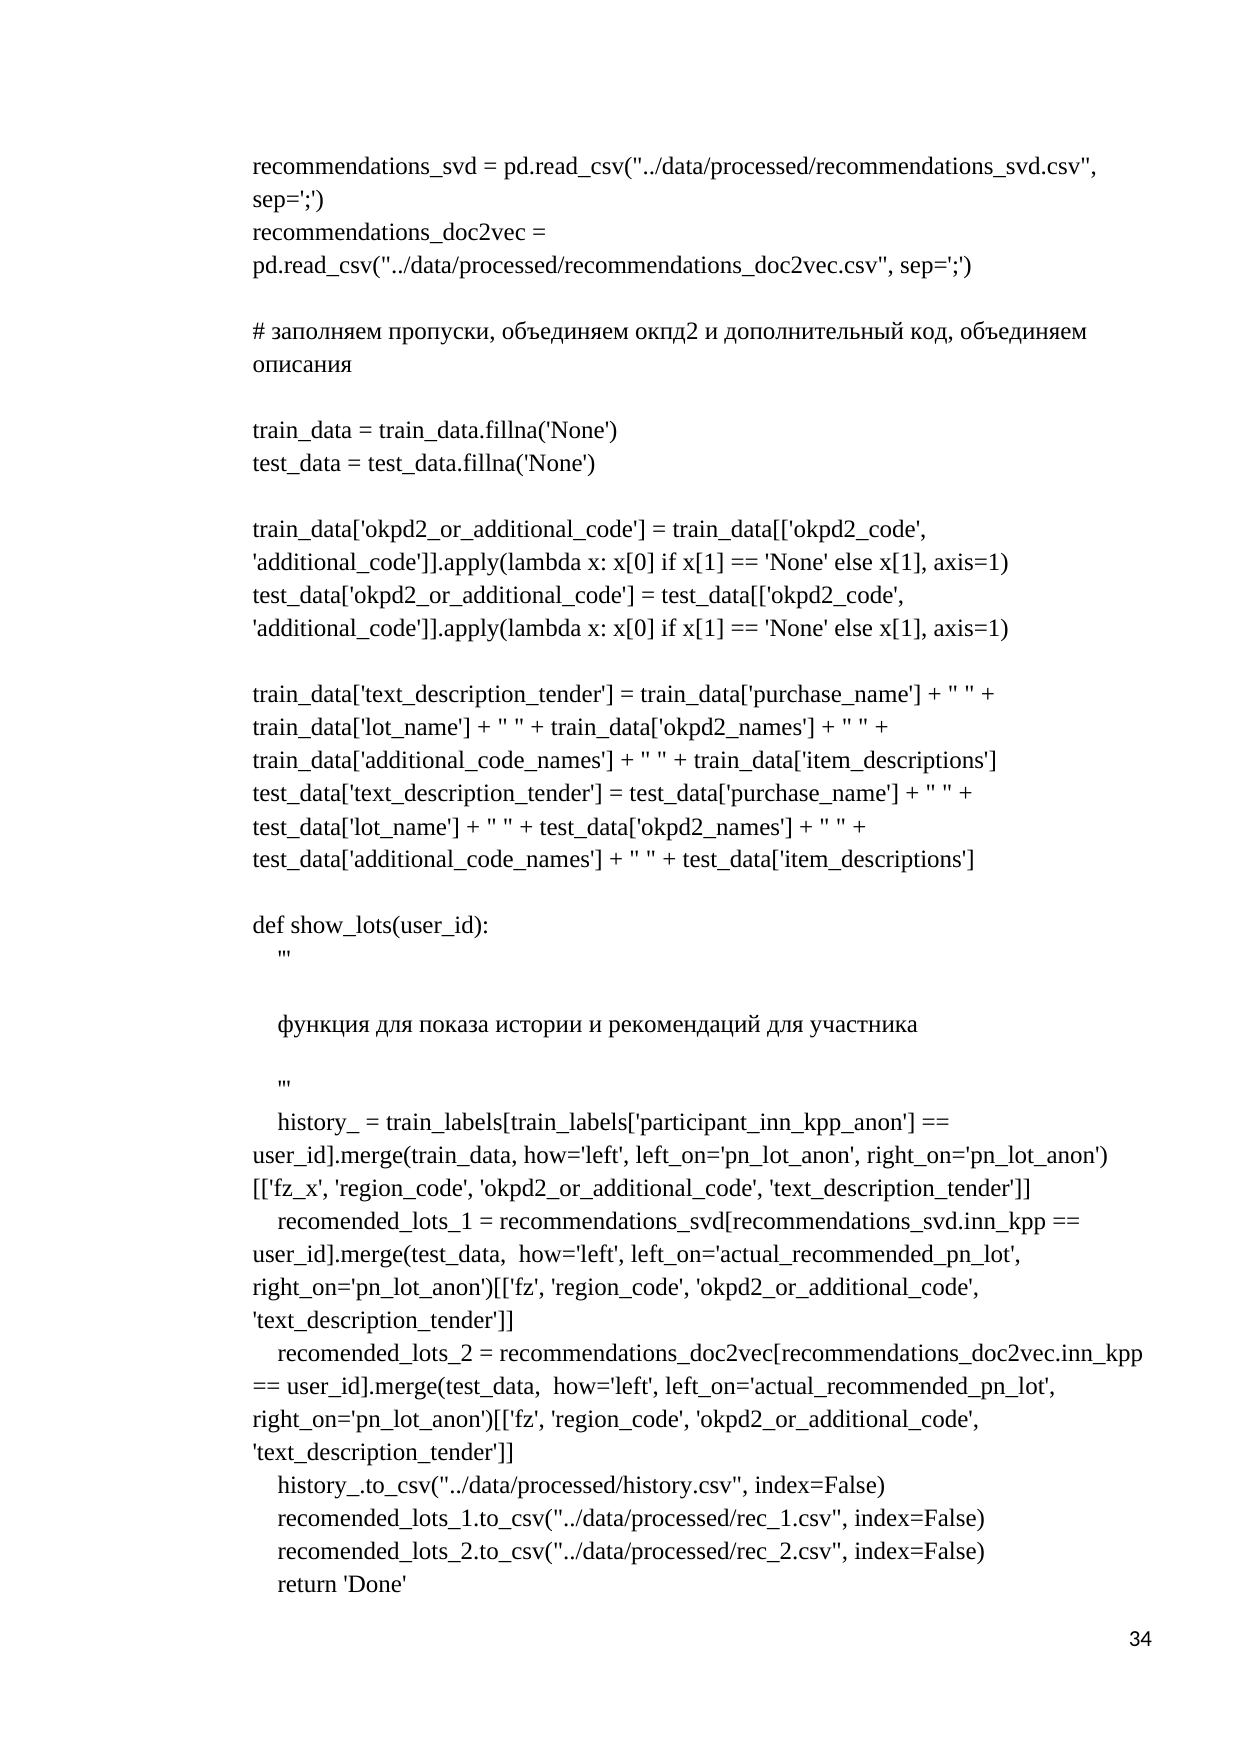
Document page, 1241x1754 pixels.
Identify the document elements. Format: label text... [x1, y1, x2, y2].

text test_data['text_description_tender'] = test_data['purchase_name'] + " " + test_data['lot_name'] + " " + test_data['okpd2_names'] + " " + test_data['additional_code_names'] + " " + test_data['item_descriptions'] [252, 778, 1152, 873]
text recommendations_svd = pd.read_csv("../data/processed/recommendations_svd.csv", sep=';') [252, 151, 1152, 213]
text recomended_lots_1 = recommendations_svd[recommendations_svd.inn_kpp == user_id].merge(test_data, how='left', left_on='actual_recommended_pn_lot', right_on='pn_lot_anon')[['fz', 'region_code', 'okpd2_or_additional_code', 'text_description_tender']] [252, 1206, 1152, 1334]
text recomended_lots_1.to_csv("../data/processed/rec_1.csv", index=False) [252, 1503, 1152, 1532]
text test_data = test_data.fillna('None') [252, 448, 1152, 477]
text ''' [252, 944, 1152, 972]
text train_data = train_data.fillna('None') [252, 415, 1152, 444]
text recomended_lots_2.to_csv("../data/processed/rec_2.csv", index=False) [252, 1536, 1152, 1565]
text return 'Done' [252, 1569, 1152, 1598]
text history_ = train_labels[train_labels['participant_inn_kpp_anon'] == user_id].merge(train_data, how='left', left_on='pn_lot_anon', right_on='pn_lot_anon')[['fz_x', 'region_code', 'okpd2_or_additional_code', 'text_description_tender']] [252, 1107, 1152, 1202]
text # заполняем пропуски, объединяем окпд2 и дополнительный код, объединяем описания [252, 316, 1152, 378]
text recomended_lots_2 = recommendations_doc2vec[recommendations_doc2vec.inn_kpp == user_id].merge(test_data, how='left', left_on='actual_recommended_pn_lot', right_on='pn_lot_anon')[['fz', 'region_code', 'okpd2_or_additional_code', 'text_description_tender']] [252, 1338, 1152, 1466]
text def show_lots(user_id): [252, 911, 1152, 939]
text test_data['okpd2_or_additional_code'] = test_data[['okpd2_code', 'additional_code']].apply(lambda x: x[0] if x[1] == 'None' else x[1], axis=1) [252, 580, 1152, 642]
text train_data['okpd2_or_additional_code'] = train_data[['okpd2_code', 'additional_code']].apply(lambda x: x[0] if x[1] == 'None' else x[1], axis=1) [252, 514, 1152, 576]
text функция для показа истории и рекомендаций для участника [252, 1009, 1152, 1038]
text train_data['text_description_tender'] = train_data['purchase_name'] + " " + train_data['lot_name'] + " " + train_data['okpd2_names'] + " " + train_data['additional_code_names'] + " " + train_data['item_descriptions'] [252, 679, 1152, 774]
text history_.to_csv("../data/processed/history.csv", index=False) [252, 1470, 1152, 1499]
text recommendations_doc2vec = pd.read_csv("../data/processed/recommendations_doc2vec.csv", sep=';') [252, 217, 1152, 279]
text ''' [252, 1074, 1152, 1103]
